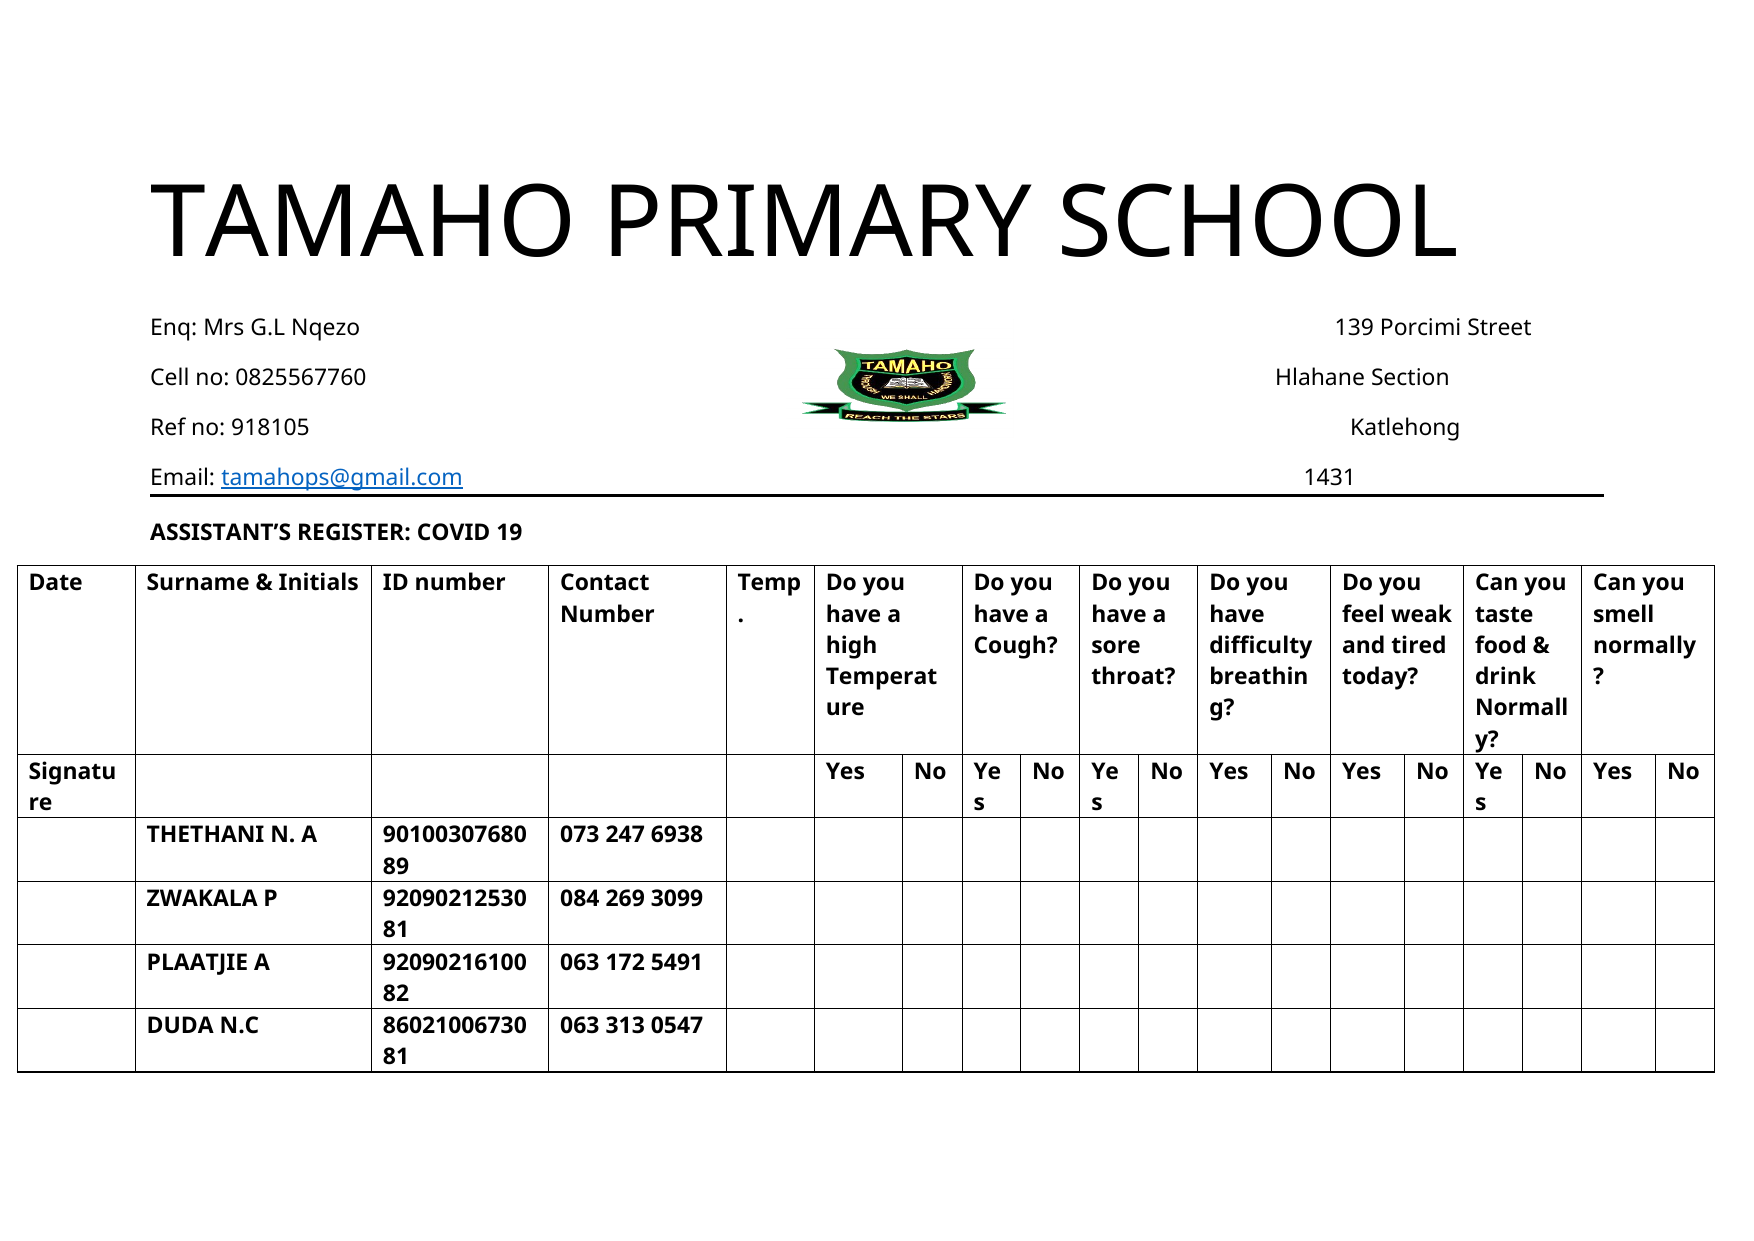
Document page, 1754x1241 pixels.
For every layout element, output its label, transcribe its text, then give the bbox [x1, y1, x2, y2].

table_cell [1582, 945, 1655, 1008]
table_cell [1139, 882, 1197, 944]
table_cell [1523, 882, 1581, 944]
table_cell PLAATJIE A [136, 945, 371, 1008]
table_cell Yes [1331, 755, 1404, 817]
table_cell No [1656, 755, 1714, 817]
picture [786, 319, 1014, 438]
table_header Do you have a high Temperature [815, 566, 962, 754]
table_cell Yes [1582, 755, 1655, 817]
table_cell [963, 882, 1020, 944]
text TAMAHO PRIMARY SCHOOL [150, 150, 1604, 286]
table_header ID number [372, 566, 548, 754]
table_cell [1139, 1009, 1197, 1071]
table_cell [1405, 945, 1463, 1008]
table_cell [727, 882, 814, 944]
text Cell no: 0825567760 Hlahane Section [150, 361, 786, 392]
table_cell [1464, 945, 1522, 1008]
table_cell [1464, 1009, 1522, 1071]
table_cell [1331, 818, 1404, 881]
table_cell [1021, 818, 1079, 881]
table_cell [903, 1009, 962, 1071]
table_cell [1139, 945, 1197, 1008]
table_cell [1582, 1009, 1655, 1071]
table_cell [372, 755, 548, 817]
table_header Do you have a sore throat? [1080, 566, 1197, 754]
table_cell [727, 755, 814, 817]
table_cell [1331, 945, 1404, 1008]
table_cell [903, 882, 962, 944]
table_cell [1331, 882, 1404, 944]
table_cell 073 247 6938 [549, 818, 726, 881]
table_cell 9010030768089 [372, 818, 548, 881]
table_header Surname & Initials [136, 566, 371, 754]
table_cell [963, 818, 1020, 881]
table_cell [1080, 818, 1138, 881]
table_cell [815, 1009, 902, 1071]
table_cell [18, 945, 135, 1008]
table_cell [18, 818, 135, 881]
table_cell [549, 755, 726, 817]
table_header Date [18, 566, 135, 754]
table_cell [963, 1009, 1020, 1071]
table_cell [1021, 882, 1079, 944]
table_cell 063 313 0547 [549, 1009, 726, 1071]
table_cell [1582, 882, 1655, 944]
table_cell [727, 818, 814, 881]
table_cell [815, 945, 902, 1008]
table_cell [1198, 945, 1271, 1008]
table_cell [1080, 1009, 1138, 1071]
table_cell [963, 945, 1020, 1008]
table_cell 084 269 3099 [549, 882, 726, 944]
table_cell No [1139, 755, 1197, 817]
table_header Temp. [727, 566, 814, 754]
table_cell [1656, 945, 1714, 1008]
table_cell Yes [963, 755, 1020, 817]
table_cell [18, 882, 135, 944]
table_cell [1272, 1009, 1330, 1071]
table_cell [1523, 945, 1581, 1008]
table_cell [1523, 818, 1581, 881]
table_cell [1080, 882, 1138, 944]
table_cell [903, 818, 962, 881]
table_cell [815, 818, 902, 881]
table_cell [1331, 1009, 1404, 1071]
text Cell no: 0825567760 Hlahane Section [1014, 361, 1604, 392]
table_cell ZWAKALA P [136, 882, 371, 944]
table_cell 9209021610082 [372, 945, 548, 1008]
table_cell [1656, 818, 1714, 881]
table_cell [1198, 818, 1271, 881]
table_cell [1656, 1009, 1714, 1071]
table_cell [1582, 818, 1655, 881]
table_cell Yes [1464, 755, 1522, 817]
table_cell 063 172 5491 [549, 945, 726, 1008]
table_cell No [1405, 755, 1463, 817]
table_cell [1405, 882, 1463, 944]
table_cell [1139, 818, 1197, 881]
text ASSISTANT’S REGISTER: COVID 19 [150, 515, 1604, 547]
table_cell No [903, 755, 962, 817]
table_cell [1272, 945, 1330, 1008]
table_cell [1080, 945, 1138, 1008]
table_cell [1021, 1009, 1079, 1071]
table_cell [727, 945, 814, 1008]
table_cell THETHANI N. A [136, 818, 371, 881]
table_cell [136, 755, 371, 817]
table_cell [1272, 818, 1330, 881]
text Enq: Mrs G.L Nqezo 139 Porcimi Street [150, 311, 1604, 342]
table_cell [1272, 882, 1330, 944]
table_header Contact Number [549, 566, 726, 754]
text Email: tamahops@gmail.com 1431 [150, 460, 1604, 494]
table_cell No [1523, 755, 1581, 817]
table_header Do you have a Cough? [963, 566, 1079, 754]
table_cell [1405, 818, 1463, 881]
table_cell [1656, 882, 1714, 944]
table_header Do you feel weak and tired today? [1331, 566, 1463, 754]
table_header Can you smell normally? [1582, 566, 1714, 754]
table_cell [1464, 882, 1522, 944]
table_cell [903, 945, 962, 1008]
table_cell [1405, 1009, 1463, 1071]
table_cell Yes [1198, 755, 1271, 817]
table_header Can you taste food & drink Normally? [1464, 566, 1581, 754]
table_cell [1021, 945, 1079, 1008]
table_cell DUDA N.C [136, 1009, 371, 1071]
table_cell No [1272, 755, 1330, 817]
table_cell No [1021, 755, 1079, 817]
table_cell [1464, 818, 1522, 881]
table_cell Yes [815, 755, 902, 817]
table_cell [18, 1009, 135, 1071]
text Ref no: 918105 Katlehong [150, 411, 1604, 442]
table_cell [1198, 1009, 1271, 1071]
table_header Do you have difficulty breathing? [1198, 566, 1330, 754]
table_cell [727, 1009, 814, 1071]
table_cell Yes [1080, 755, 1138, 817]
table_cell 8602100673081 [372, 1009, 548, 1071]
table_cell 9209021253081 [372, 882, 548, 944]
table_cell [1523, 1009, 1581, 1071]
table_cell Signature [18, 755, 135, 817]
table_cell [815, 882, 902, 944]
table_cell [1198, 882, 1271, 944]
